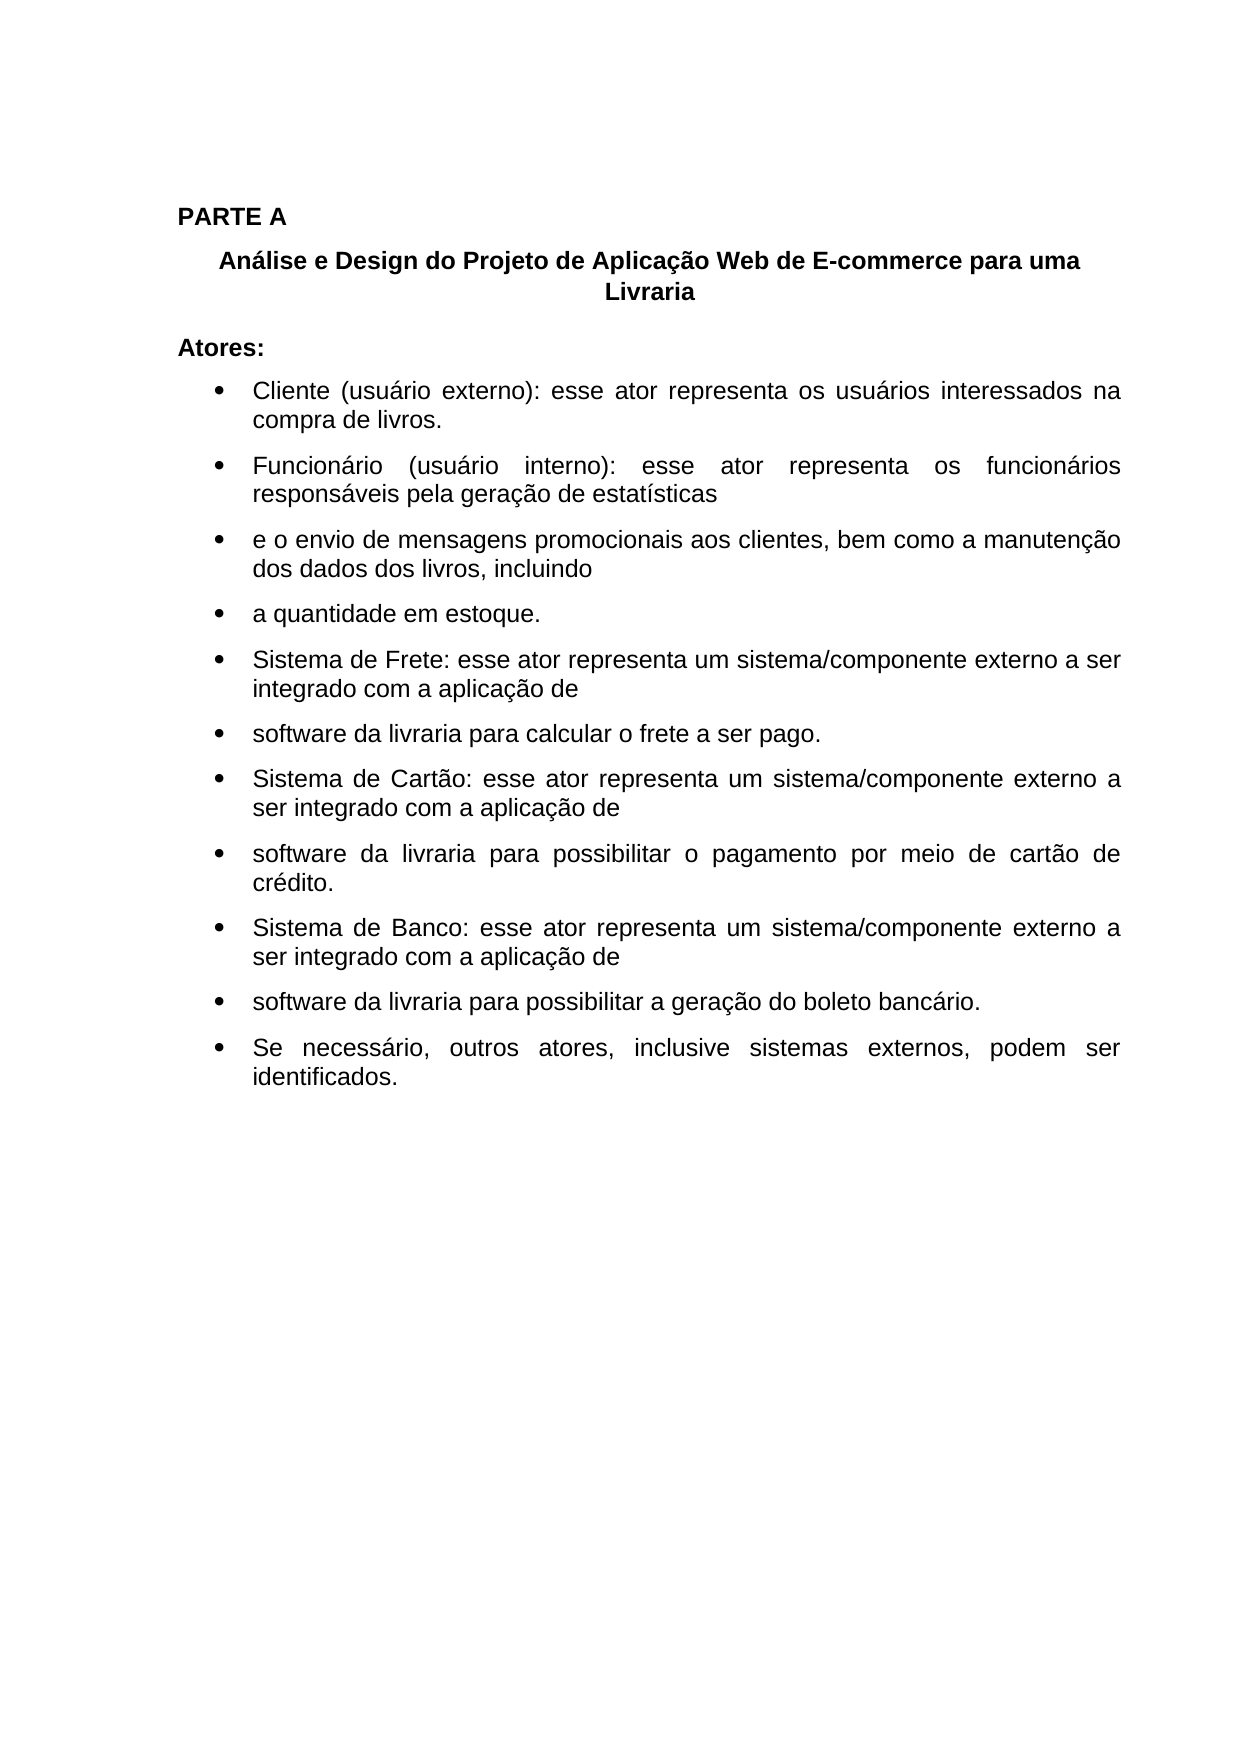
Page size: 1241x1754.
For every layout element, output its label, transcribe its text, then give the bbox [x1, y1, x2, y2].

list software da livraria para possibilitar o pagamento por meio de cartão de crédito. [215, 839, 1122, 896]
subtitle Atores: [177, 333, 1122, 362]
subtitle PARTE A [177, 202, 1122, 231]
list Cliente (usuário externo): esse ator representa os usuários interessados na compra de livros. [215, 376, 1122, 434]
list software da livraria para calcular o frete a ser pago. [215, 719, 1122, 748]
list a quantidade em estoque. [215, 599, 1122, 628]
list Sistema de Frete: esse ator representa um sistema/componente externo a ser integrado com a aplicação de [215, 645, 1122, 702]
list software da livraria para possibilitar a geração do boleto bancário. [215, 987, 1122, 1016]
list Sistema de Banco: esse ator representa um sistema/componente externo a ser integrado com a aplicação de [215, 913, 1122, 971]
list e o envio de mensagens promocionais aos clientes, bem como a manutenção dos dados dos livros, incluindo [215, 525, 1122, 582]
list Se necessário, outros atores, inclusive sistemas externos, podem ser identificados. [215, 1033, 1122, 1090]
list Funcionário (usuário interno): esse ator representa os funcionários responsáveis pela geração de estatísticas [215, 451, 1122, 508]
text Análise e Design do Projeto de Aplicação Web de E-commerce para uma Livraria [177, 246, 1122, 306]
list Sistema de Cartão: esse ator representa um sistema/componente externo a ser integrado com a aplicação de [215, 764, 1122, 822]
